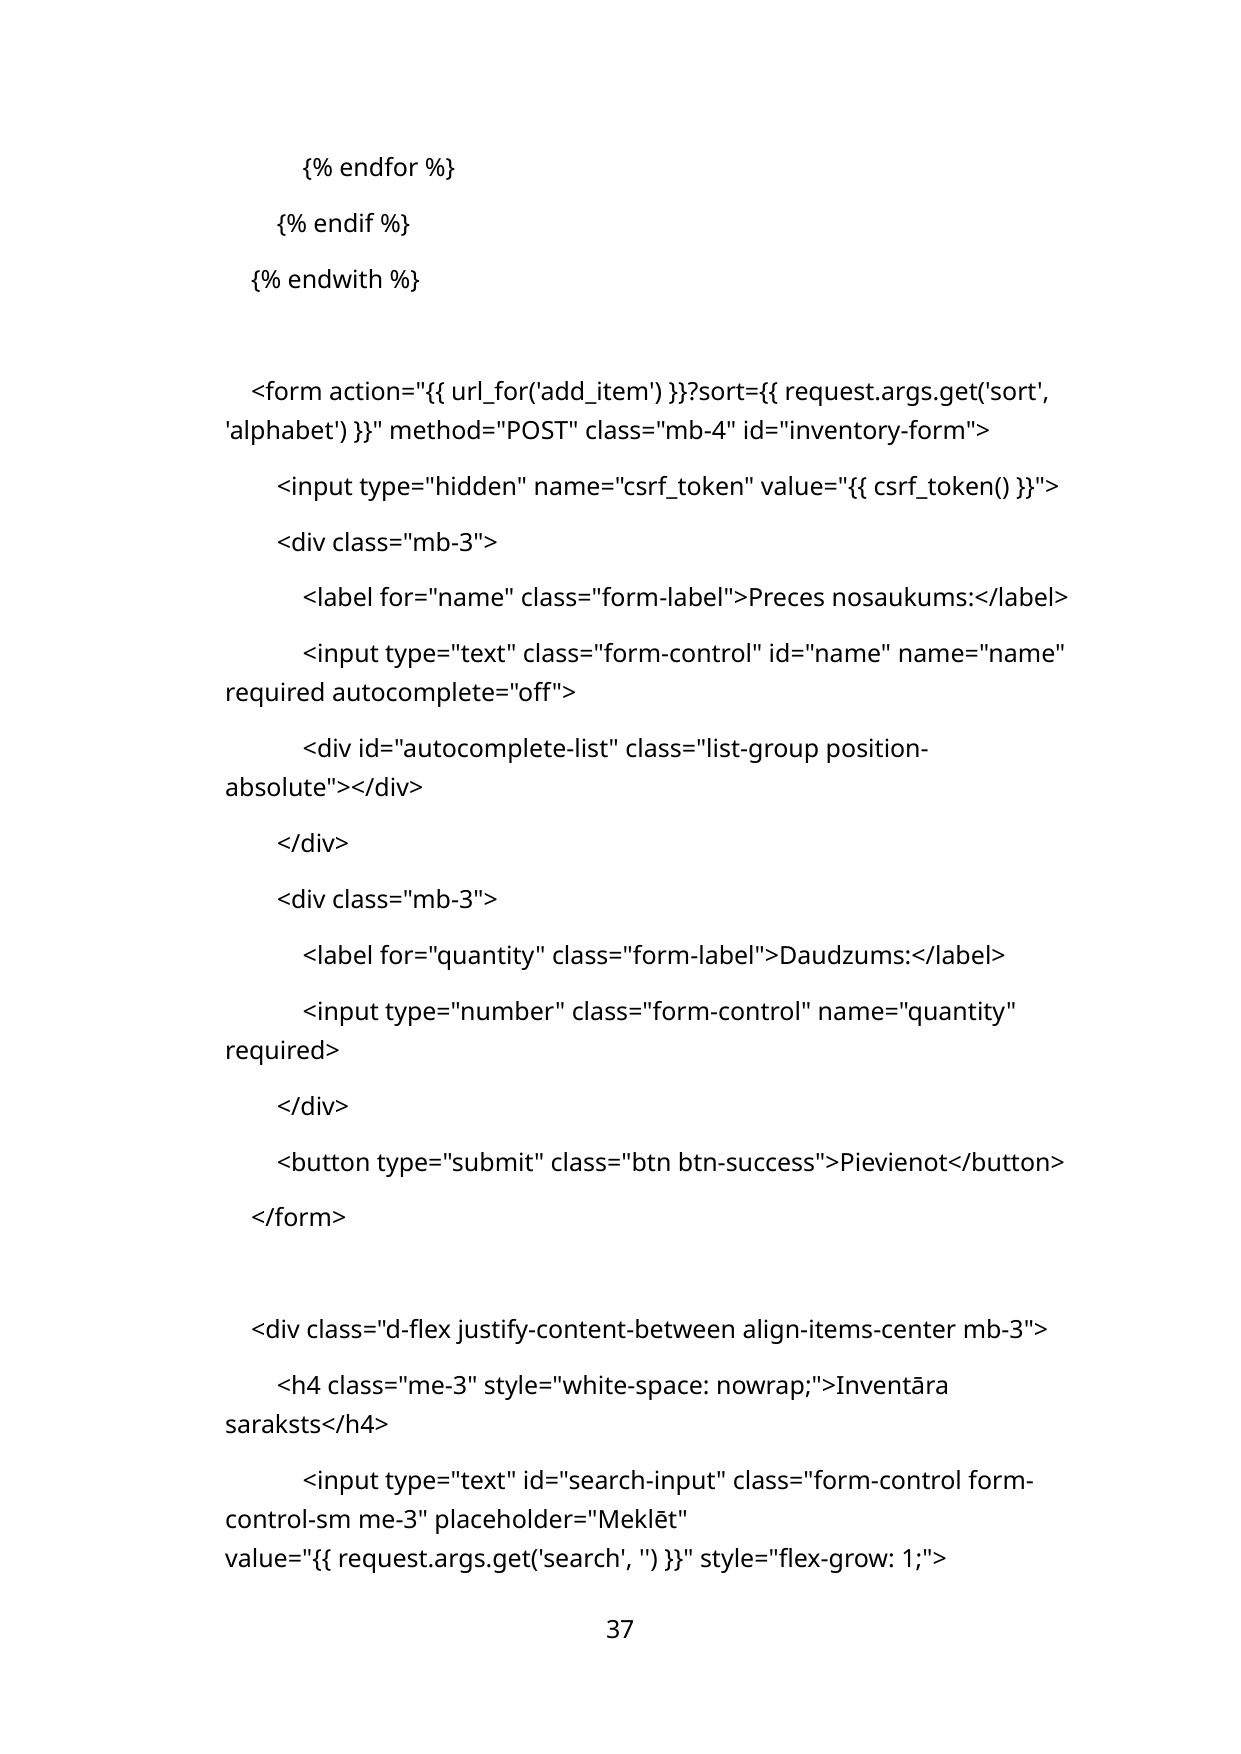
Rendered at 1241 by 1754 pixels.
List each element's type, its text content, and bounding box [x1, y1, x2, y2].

text {% endwith %} [225, 262, 1090, 296]
text </div> [225, 1088, 1090, 1122]
text <div class="mb-3"> [225, 524, 1090, 558]
text <input type="number" class="form-control" name="quantity" required> [225, 993, 1090, 1067]
text {% endif %} [225, 206, 1090, 240]
text </div> [225, 826, 1090, 860]
text <label for="name" class="form-label">Preces nosaukums:</label> [225, 580, 1090, 614]
text <div class="d-flex justify-content-between align-items-center mb-3"> [225, 1312, 1090, 1346]
text <label for="quantity" class="form-label">Daudzums:</label> [225, 937, 1090, 972]
text <input type="hidden" name="csrf_token" value="{{ csrf_token() }}"> [225, 468, 1090, 502]
text <form action="{{ url_for('add_item') }}?sort={{ request.args.get('sort', 'alphabet') }}" method="POST" class="mb-4" id="inventory-form"> [225, 373, 1090, 447]
text <div id="autocomplete-list" class="list-group position-absolute"></div> [225, 731, 1090, 804]
text <div class="mb-3"> [225, 882, 1090, 916]
text {% endfor %} [225, 150, 1090, 184]
text <input type="text" class="form-control" id="name" name="name" required autocomplete="off"> [225, 636, 1090, 709]
text </form> [225, 1200, 1090, 1234]
text <button type="submit" class="btn btn-success">Pievienot</button> [225, 1144, 1090, 1178]
text <h4 class="me-3" style="white-space: nowrap;">Inventāra saraksts</h4> [225, 1367, 1090, 1441]
text <input type="text" id="search-input" class="form-control form-control-sm me-3" placeholder="Meklēt" value="{{ request.args.get('search', '') }}" style="flex-grow: 1;"> [225, 1462, 1090, 1575]
